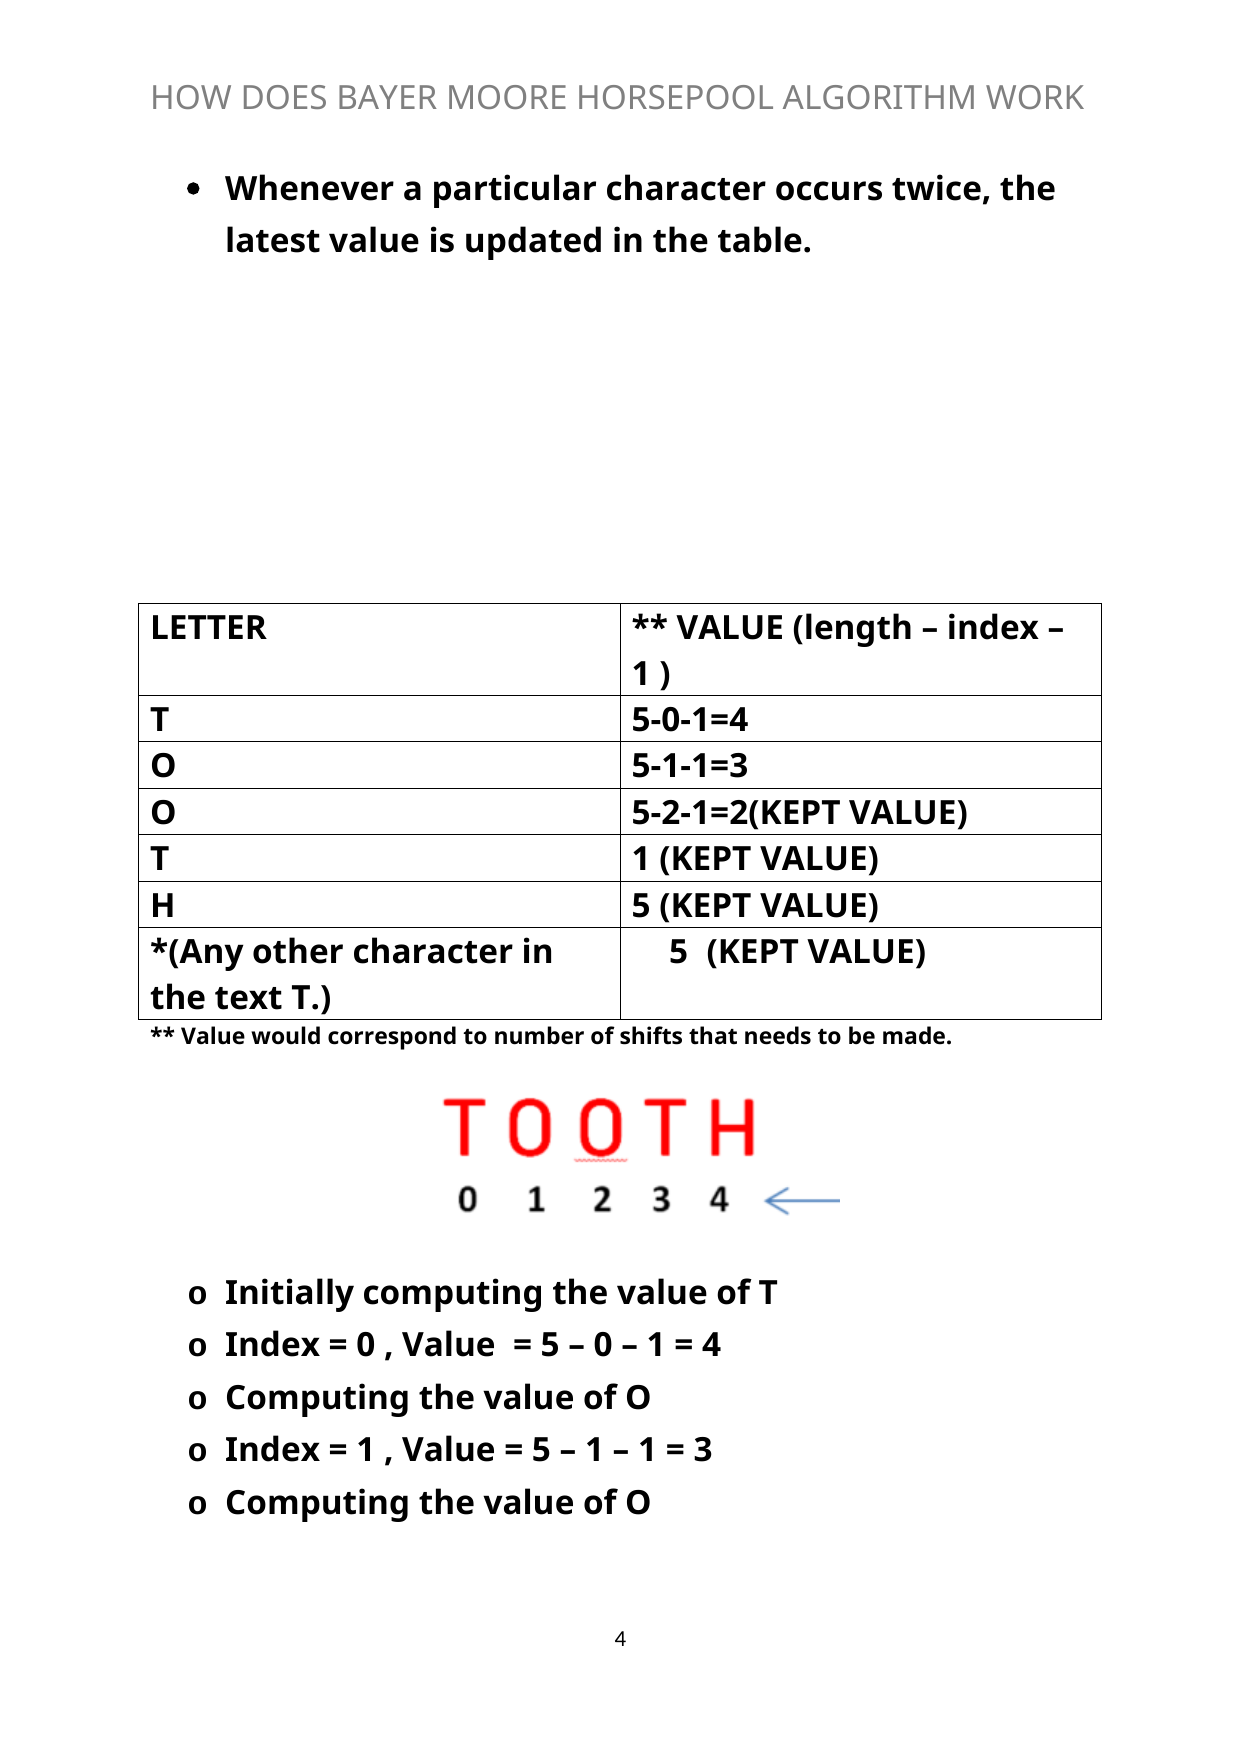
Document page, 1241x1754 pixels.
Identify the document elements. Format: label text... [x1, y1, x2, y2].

table_cell 1 (KEPT VALUE) [621, 835, 1101, 881]
table_cell 5 (KEPT VALUE) [621, 882, 1101, 927]
list Index = 1 , Value = 5 – 1 – 1 = 3 [187, 1426, 1090, 1472]
table_cell T [139, 696, 620, 741]
list Computing the value of O [187, 1373, 1090, 1419]
table_header LETTER [139, 604, 620, 695]
table_cell 5-1-1=3 [621, 742, 1101, 788]
table_cell T [139, 835, 620, 881]
list Computing the value of O [187, 1478, 1090, 1524]
table_cell H [139, 882, 620, 927]
picture [400, 1076, 840, 1244]
table_cell (KEPT VALUE) [621, 928, 1101, 1019]
table_cell *(Any other character in the text T.) [139, 928, 620, 1019]
table_cell 5-2-1=2(KEPT VALUE) [621, 789, 1101, 834]
list Whenever a particular character occurs twice, the latest value is updated in the table. [187, 164, 1090, 262]
table_cell 5-0-1=4 [621, 696, 1101, 741]
list Initially computing the value of T [187, 1268, 1090, 1314]
list Index = 0 , Value = 5 – 0 – 1 = 4 [187, 1321, 1090, 1367]
table_cell O [139, 789, 620, 834]
text ** Value would correspond to number of shifts that needs to be made. [150, 1020, 1090, 1051]
table_cell O [139, 742, 620, 788]
table_header ** VALUE (length – index – 1 ) [621, 604, 1101, 695]
